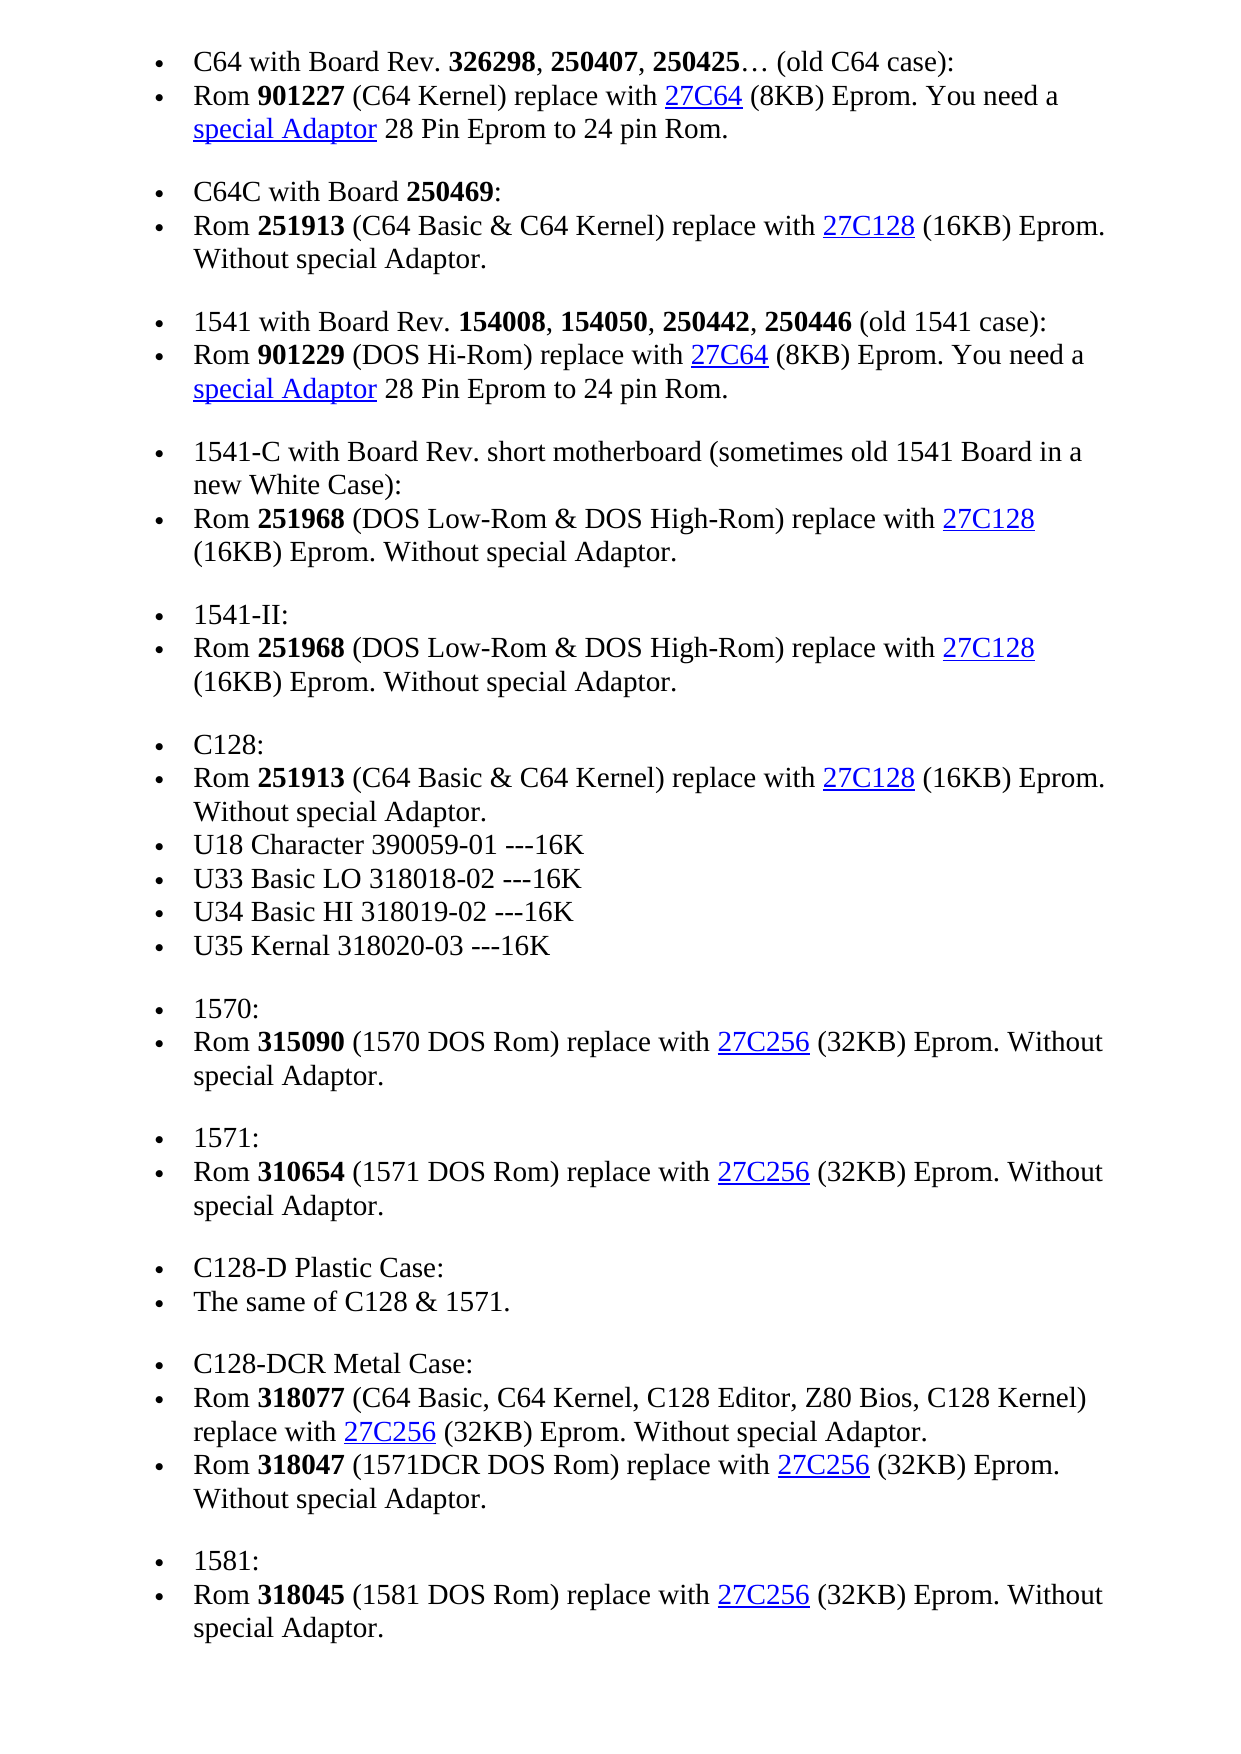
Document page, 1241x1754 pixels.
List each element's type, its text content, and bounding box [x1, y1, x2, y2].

list 1541-II: [156, 597, 1122, 631]
list 1541-C with Board Rev. short motherboard (sometimes old 1541 Board in a new White Case): [156, 434, 1122, 501]
list Rom 318047 (1571DCR DOS Rom) replace with 27C256 (32KB) Eprom. Without special Adaptor. [156, 1447, 1122, 1514]
list C128-DCR Metal Case: [156, 1347, 1122, 1380]
list Rom 251968 (DOS Low-Rom & DOS High-Rom) replace with 27C128 (16KB) Eprom. Without special Adaptor. [156, 501, 1122, 568]
list U18 Character 390059-01 ---16K [156, 827, 1122, 861]
list Rom 310654 (1571 DOS Rom) replace with 27C256 (32KB) Eprom. Without special Adaptor. [156, 1154, 1122, 1221]
list C128: [156, 727, 1122, 760]
list Rom 251913 (C64 Basic & C64 Kernel) replace with 27C128 (16KB) Eprom. Without special Adaptor. [156, 208, 1122, 275]
list Rom 251913 (C64 Basic & C64 Kernel) replace with 27C128 (16KB) Eprom. Without special Adaptor. [156, 760, 1122, 827]
list Rom 901227 (C64 Kernel) replace with 27C64 (8KB) Eprom. You need a special Adaptor 28 Pin Eprom to 24 pin Rom. [156, 78, 1122, 145]
list U34 Basic HI 318019-02 ---16K [156, 894, 1122, 928]
list C64 with Board Rev. 326298, 250407, 250425… (old C64 case): [156, 44, 1122, 78]
list C64C with Board 250469: [156, 174, 1122, 208]
list C128-D Plastic Case: [156, 1250, 1122, 1284]
list 1581: [156, 1543, 1122, 1577]
list 1541 with Board Rev. 154008, 154050, 250442, 250446 (old 1541 case): [156, 304, 1122, 337]
list Rom 318077 (C64 Basic, C64 Kernel, C128 Editor, Z80 Bios, C128 Kernel) replace with 27C256 (32KB) Eprom. Without special Adaptor. [156, 1380, 1122, 1447]
list 1570: [156, 991, 1122, 1024]
list 1571: [156, 1121, 1122, 1154]
list U33 Basic LO 318018-02 ---16K [156, 861, 1122, 894]
list Rom 901229 (DOS Hi-Rom) replace with 27C64 (8KB) Eprom. You need a special Adaptor 28 Pin Eprom to 24 pin Rom. [156, 337, 1122, 404]
list Rom 318045 (1581 DOS Rom) replace with 27C256 (32KB) Eprom. Without special Adaptor. [156, 1577, 1122, 1644]
list Rom 251968 (DOS Low-Rom & DOS High-Rom) replace with 27C128 (16KB) Eprom. Without special Adaptor. [156, 631, 1122, 698]
list Rom 315090 (1570 DOS Rom) replace with 27C256 (32KB) Eprom. Without special Adaptor. [156, 1024, 1122, 1091]
list U35 Kernal 318020-03 ---16K [156, 928, 1122, 962]
list The same of C128 & 1571. [156, 1284, 1122, 1317]
